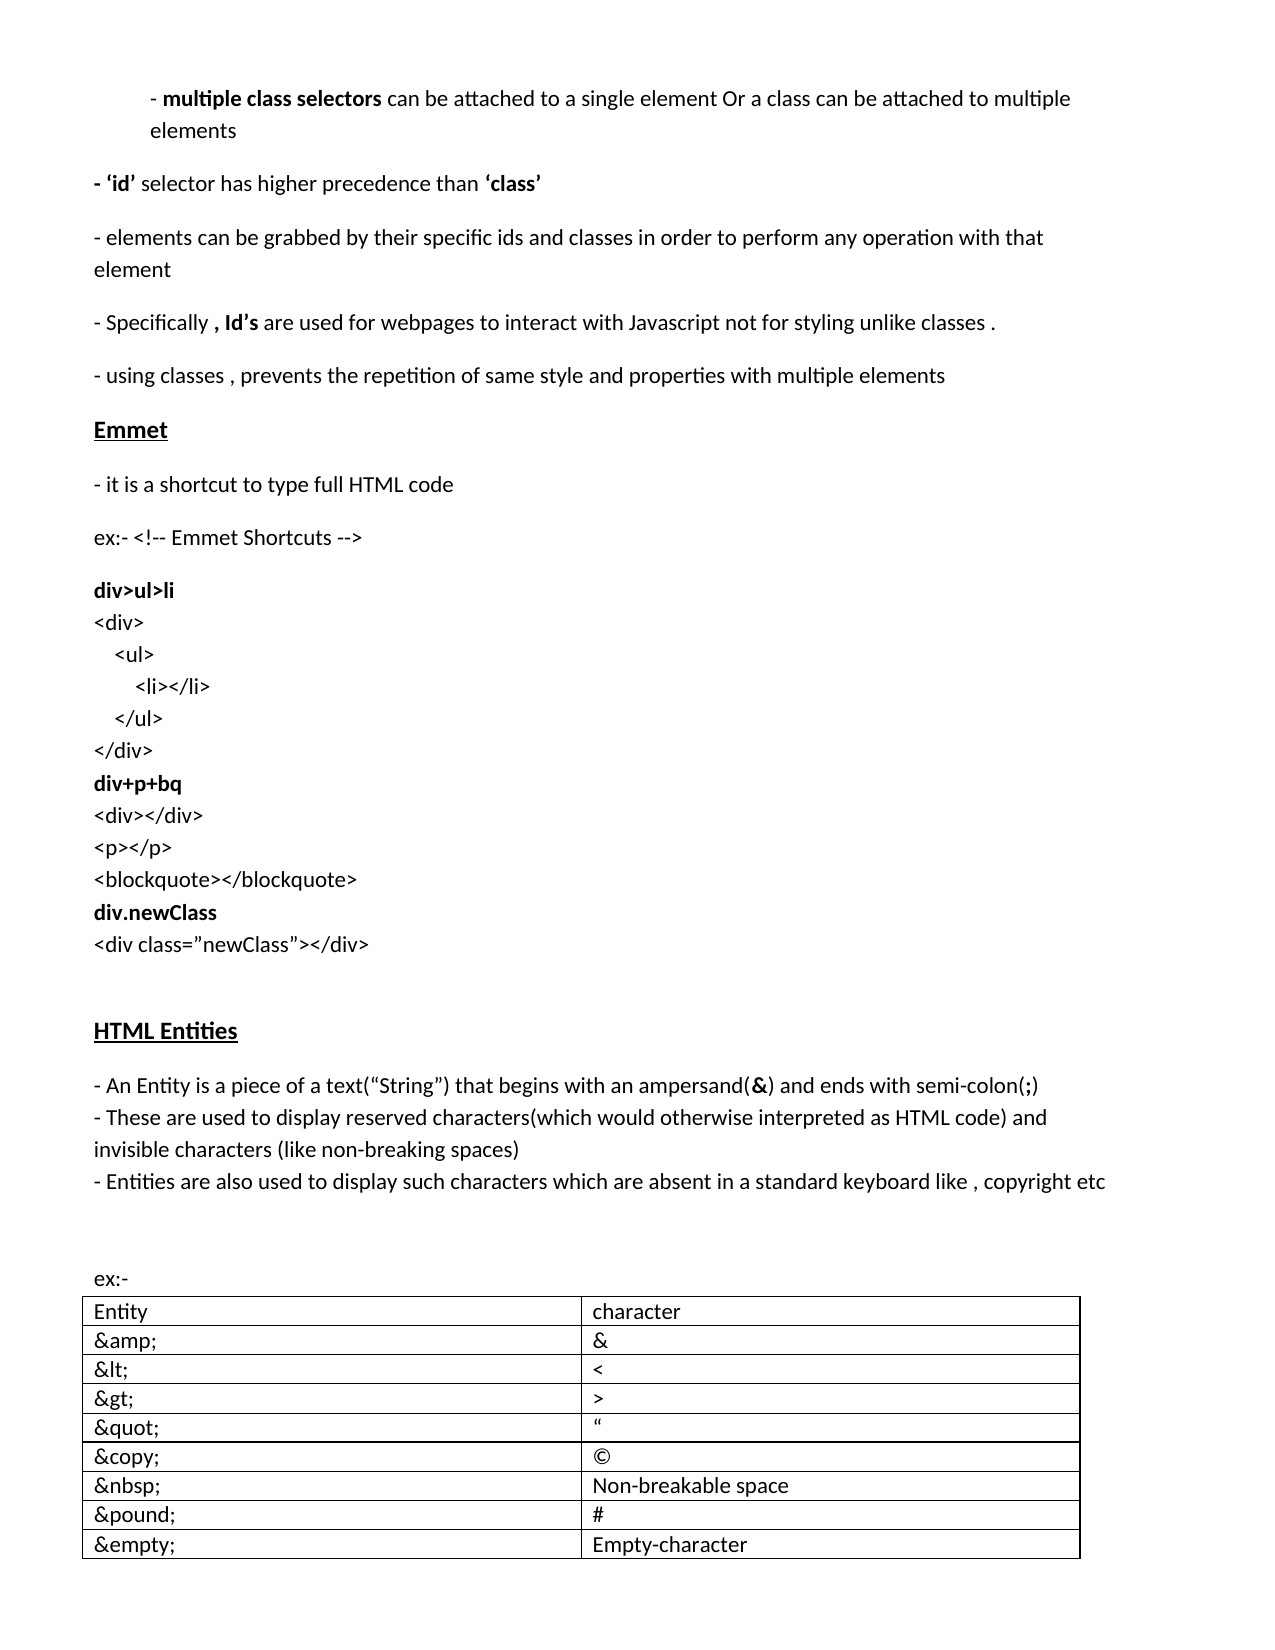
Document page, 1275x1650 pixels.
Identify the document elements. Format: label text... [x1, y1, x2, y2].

text <blockquote></blockquote> [94, 865, 1125, 893]
text - it is a shortcut to type full HTML code [94, 470, 1125, 498]
table_header character [582, 1297, 1079, 1325]
text - Entities are also used to display such characters which are absent in a standard keyboard like , copyright etc [94, 1167, 1125, 1195]
text - ‘id’ selector has higher precedence than ‘class’ [94, 169, 1125, 198]
text - using classes , prevents the repetition of same style and properties with multiple elements [94, 361, 1125, 389]
text <div> [94, 608, 1125, 636]
table_header Entity [83, 1297, 581, 1325]
table_cell Empty-character [582, 1530, 1079, 1558]
table_cell &empty; [83, 1530, 581, 1558]
text ex:- [94, 1264, 1125, 1292]
text </div> [94, 737, 1125, 765]
text - Specifically , Id’s are used for webpages to interact with Javascript not for styling unlike classes . [94, 308, 1125, 336]
table_cell © [582, 1443, 1079, 1471]
table_cell &nbsp; [83, 1472, 581, 1499]
text - An Entity is a piece of a text(“String”) that begins with an ampersand(&) and ends with semi-colon(;) [94, 1071, 1125, 1099]
text div>ul>li [94, 576, 1125, 604]
table_cell Non-breakable space [582, 1472, 1079, 1499]
text HTML Entities [94, 1015, 1125, 1046]
table_cell &lt; [83, 1355, 581, 1383]
text <p></p> [94, 833, 1125, 861]
table_cell # [582, 1501, 1079, 1529]
table_cell &gt; [83, 1384, 581, 1412]
text ex:- <!-- Emmet Shortcuts --> [94, 523, 1125, 551]
text - These are used to display reserved characters(which would otherwise interpreted as HTML code) and invisible characters (like non-breaking spaces) [94, 1103, 1125, 1163]
table_cell > [582, 1384, 1079, 1412]
text div+p+bq [94, 769, 1125, 797]
text div.newClass [94, 898, 1125, 926]
text <div></div> [94, 801, 1125, 829]
table_cell < [582, 1355, 1079, 1383]
text - multiple class selectors can be attached to a single element Or a class can be attached to multiple elements [94, 84, 1125, 144]
table_cell “ [582, 1414, 1079, 1441]
table_cell &pound; [83, 1501, 581, 1529]
table_cell & [582, 1326, 1079, 1354]
text <li></li> [94, 672, 1125, 700]
text <div class=”newClass”></div> [94, 930, 1125, 958]
text <ul> [94, 640, 1125, 668]
table_cell &quot; [83, 1414, 581, 1441]
table_cell &amp; [83, 1326, 581, 1354]
text Emmet [94, 414, 1125, 444]
text - elements can be grabbed by their specific ids and classes in order to perform any operation with that element [94, 223, 1125, 283]
text </ul> [94, 704, 1125, 732]
table_cell &copy; [83, 1443, 581, 1471]
